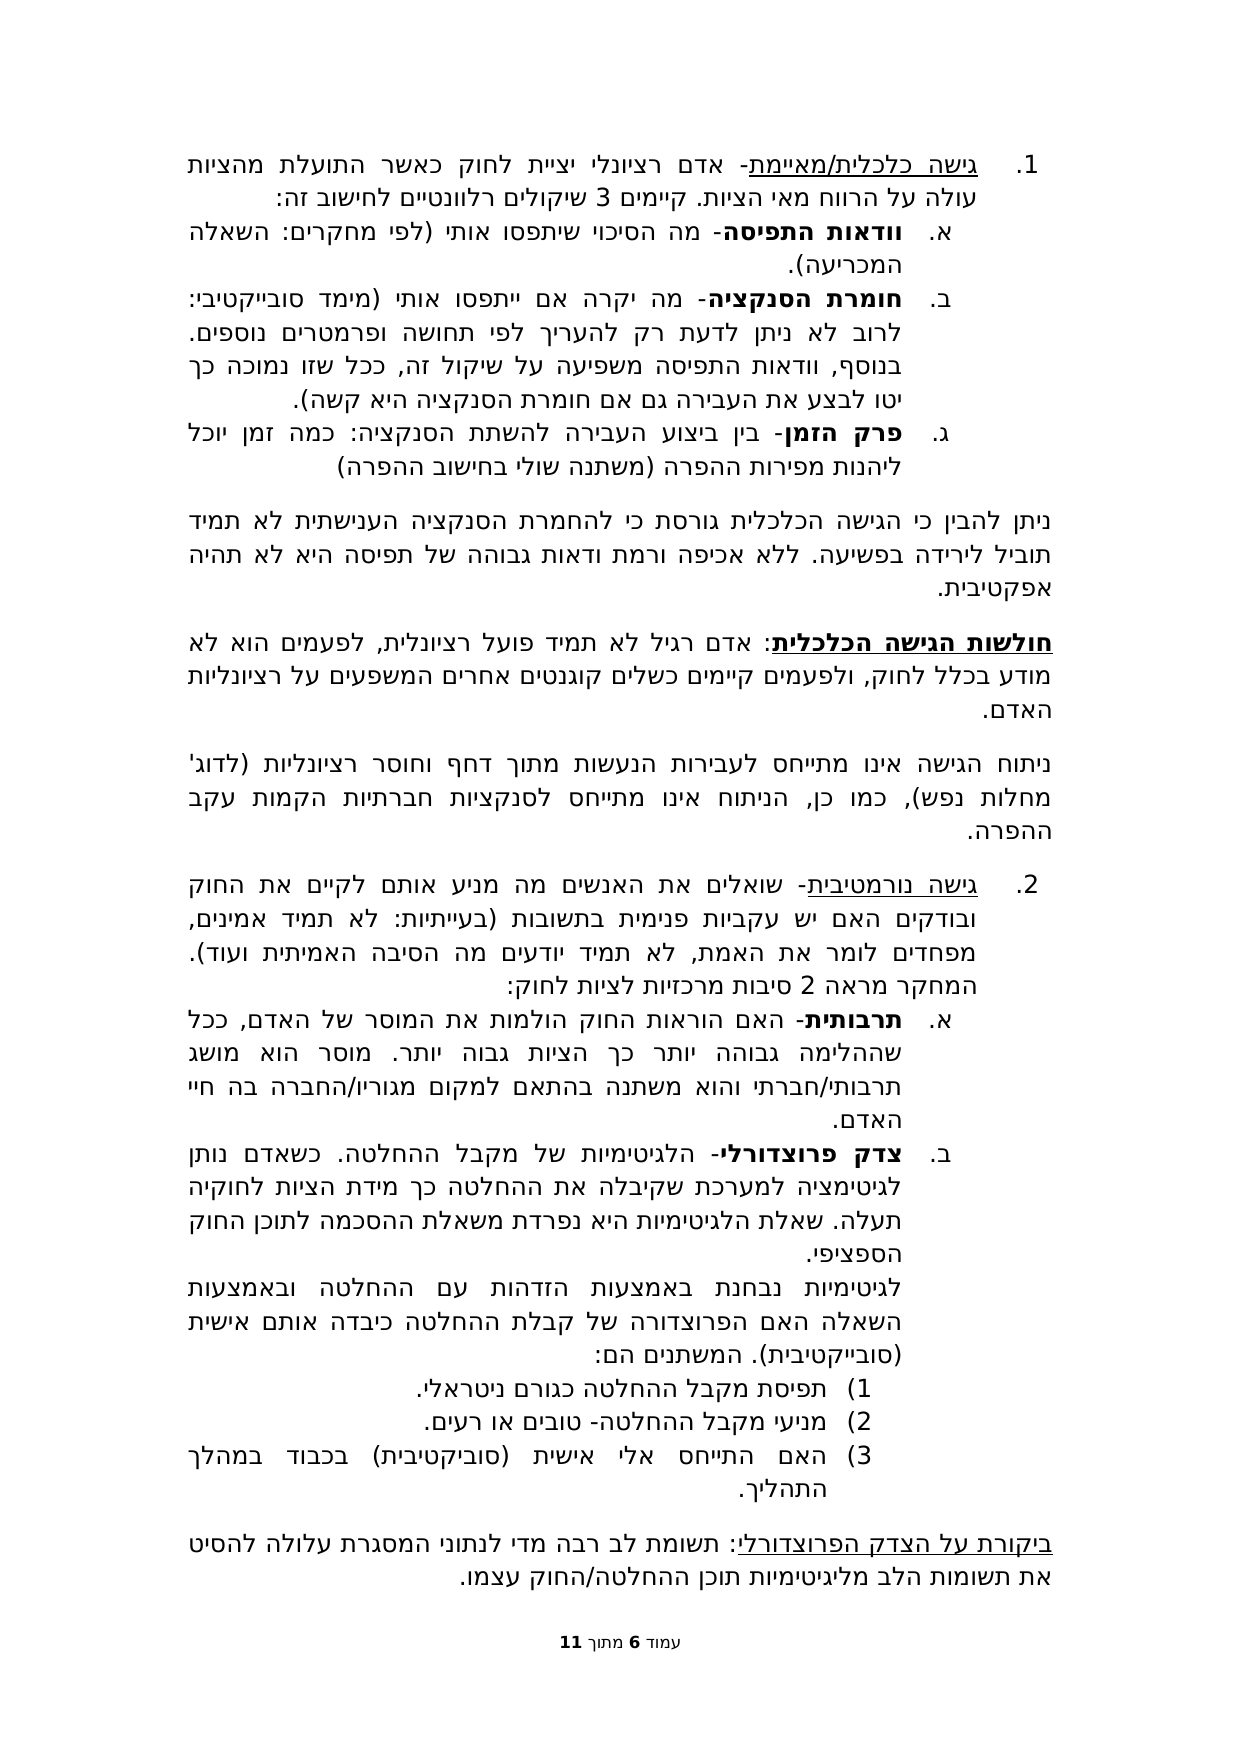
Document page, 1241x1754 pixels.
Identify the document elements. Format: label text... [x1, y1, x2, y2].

list צדק פרוצדורלי- הלגיטימיות של מקבל ההחלטה. כשאדם נותן לגיטימציה למערכת שקיבלה את ההחלטה כך מידת הציות לחוקיה תעלה. שאלת הלגיטימיות היא נפרדת משאלת ההסכמה לתוכן החוק הספציפי. [187, 1139, 940, 1269]
list וודאות התפיסה- מה הסיכוי שיתפסו אותי (לפי מחקרים: השאלה המכריעה). [187, 217, 940, 280]
list חומרת הסנקציה- מה יקרה אם ייתפסו אותי (מימד סובייקטיבי: לרוב לא ניתן לדעת רק להעריך לפי תחושה ופרמטרים נוספים. בנוסף, וודאות התפיסה משפיעה על שיקול זה, ככל שזו נמוכה כך יטו לבצע את העבירה גם אם חומרת הסנקציה היא קשה). [187, 284, 940, 414]
text ניתן להבין כי הגישה הכלכלית גורסת כי להחמרת הסנקציה הענישתית לא תמיד תוביל לירידה בפשיעה. ללא אכיפה ורמת ודאות גבוהה של תפיסה היא לא תהיה אפקטיבית. [187, 506, 1053, 602]
text חולשות הגישה הכלכלית: אדם רגיל לא תמיד פועל רציונלית, לפעמים הוא לא מודע בכלל לחוק, ולפעמים קיימים כשלים קוגנטים אחרים המשפעים על רציונליות האדם. [187, 628, 1053, 724]
list לגיטימיות נבחנת באמצעות הזדהות עם ההחלטה ובאמצעות השאלה האם הפרוצדורה של קבלת ההחלטה כיבדה אותם אישית (סובייקטיבית). המשתנים הם: [187, 1273, 903, 1369]
list גישה כלכלית/מאיימת- אדם רציונלי יציית לחוק כאשר התועלת מהציות עולה על הרווח מאי הציות. קיימים 3 שיקולים רלוונטיים לחישוב זה: [187, 150, 1015, 213]
list גישה נורמטיבית- שואלים את האנשים מה מניע אותם לקיים את החוק ובודקים האם יש עקביות פנימית בתשובות (בעייתיות: לא תמיד אמינים, מפחדים לומר את האמת, לא תמיד יודעים מה הסיבה האמיתית ועוד). המחקר מראה 2 סיבות מרכזיות לציות לחוק: [187, 871, 1015, 1000]
list האם התייחס אלי אישית (סוביקטיבית) בכבוד במהלך התהליך. [187, 1441, 846, 1503]
list תפיסת מקבל ההחלטה כגורם ניטראלי. [187, 1374, 846, 1403]
list מניעי מקבל ההחלטה- טובים או רעים. [187, 1407, 846, 1436]
text ביקורת על הצדק הפרוצדורלי: תשומת לב רבה מדי לנתוני המסגרת עלולה להסיט את תשומות הלב מליגיטימיות תוכן ההחלטה/החוק עצמו. [187, 1529, 1053, 1591]
list פרק הזמן- בין ביצוע העבירה להשתת הסנקציה: כמה זמן יוכל ליהנות מפירות ההפרה (משתנה שולי בחישוב ההפרה) [187, 418, 940, 481]
list תרבותית- האם הוראות החוק הולמות את המוסר של האדם, ככל שההלימה גבוהה יותר כך הציות גבוה יותר. מוסר הוא מושג תרבותי/חברתי והוא משתנה בהתאם למקום מגוריו/החברה בה חיי האדם. [187, 1005, 940, 1134]
text ניתוח הגישה אינו מתייחס לעבירות הנעשות מתוך דחף וחוסר רציונליות (לדוג' מחלות נפש), כמו כן, הניתוח אינו מתייחס לסנקציות חברתיות הקמות עקב ההפרה. [187, 749, 1053, 845]
